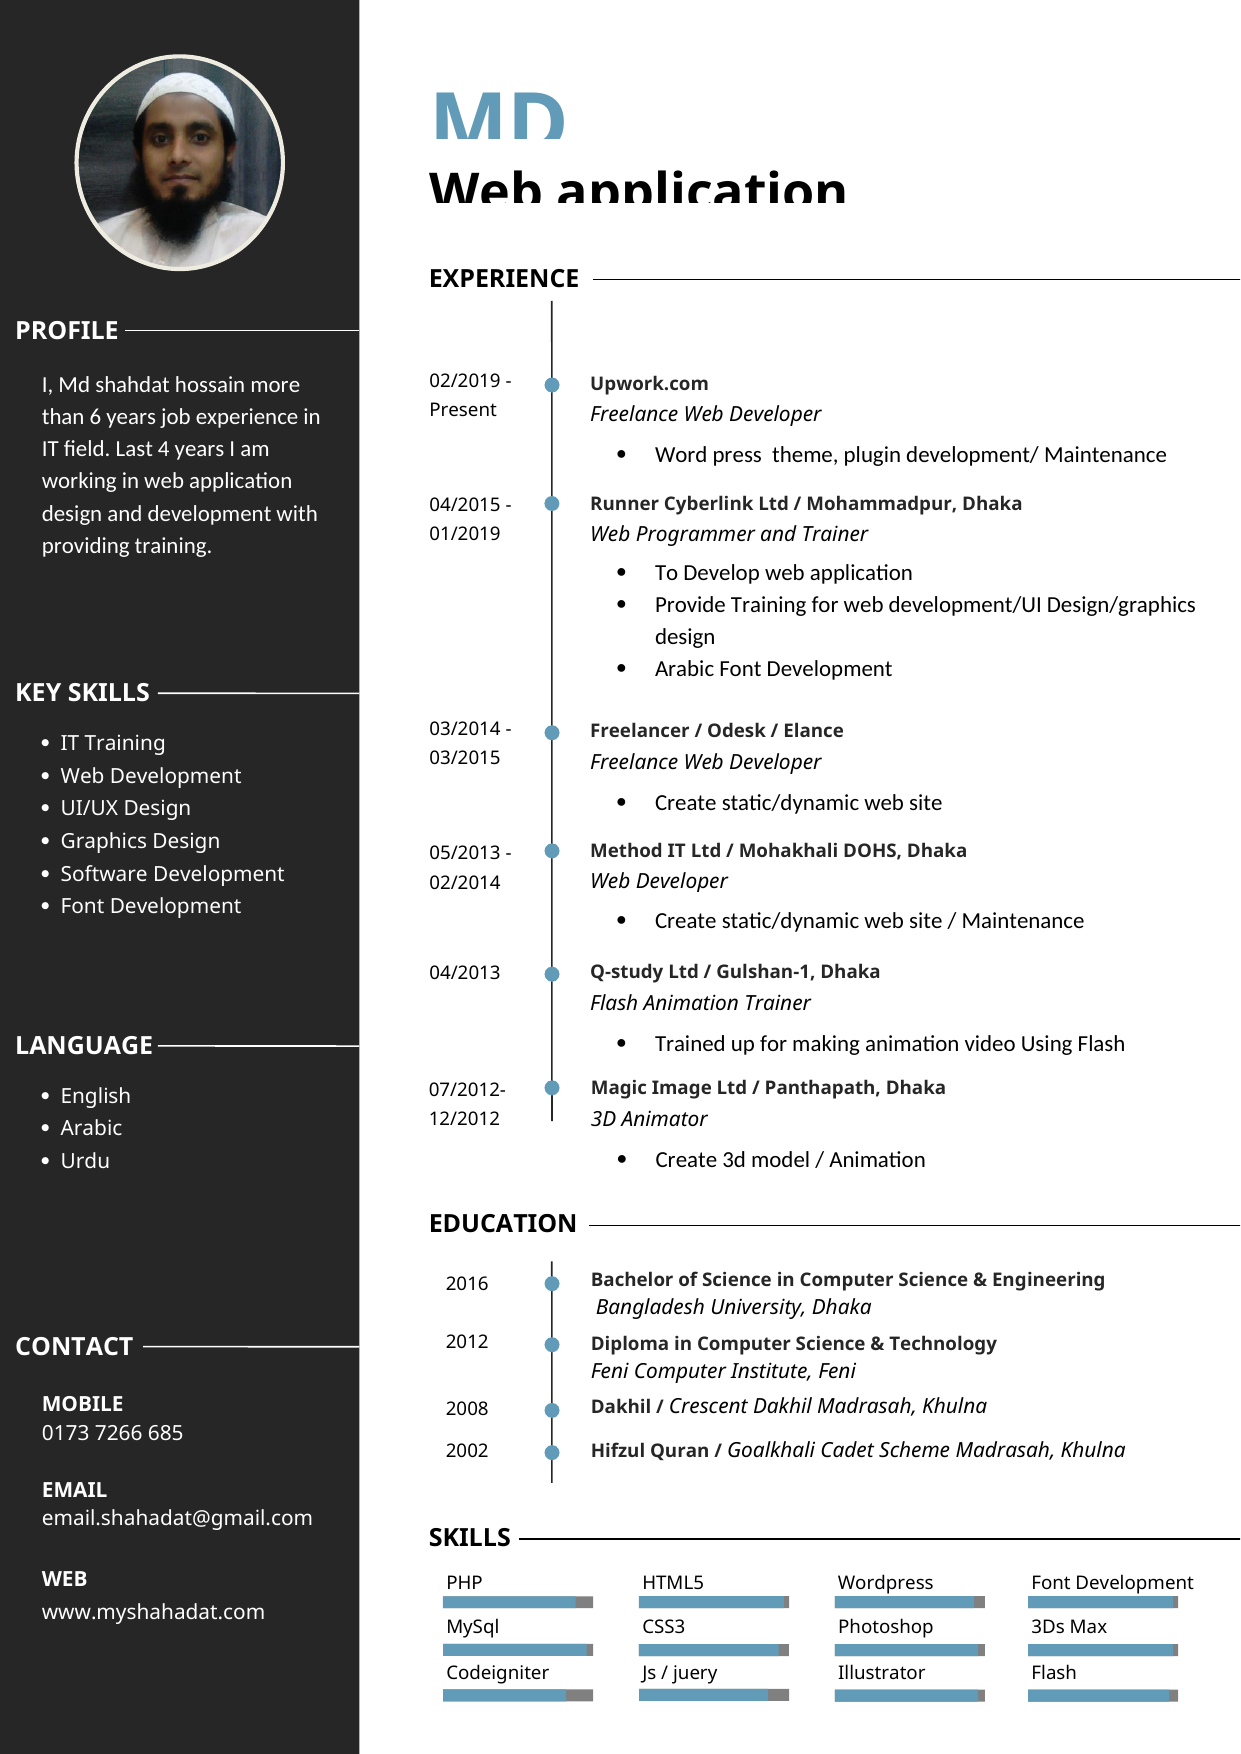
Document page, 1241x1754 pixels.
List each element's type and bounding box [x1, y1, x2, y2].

picture [79, 59, 280, 266]
